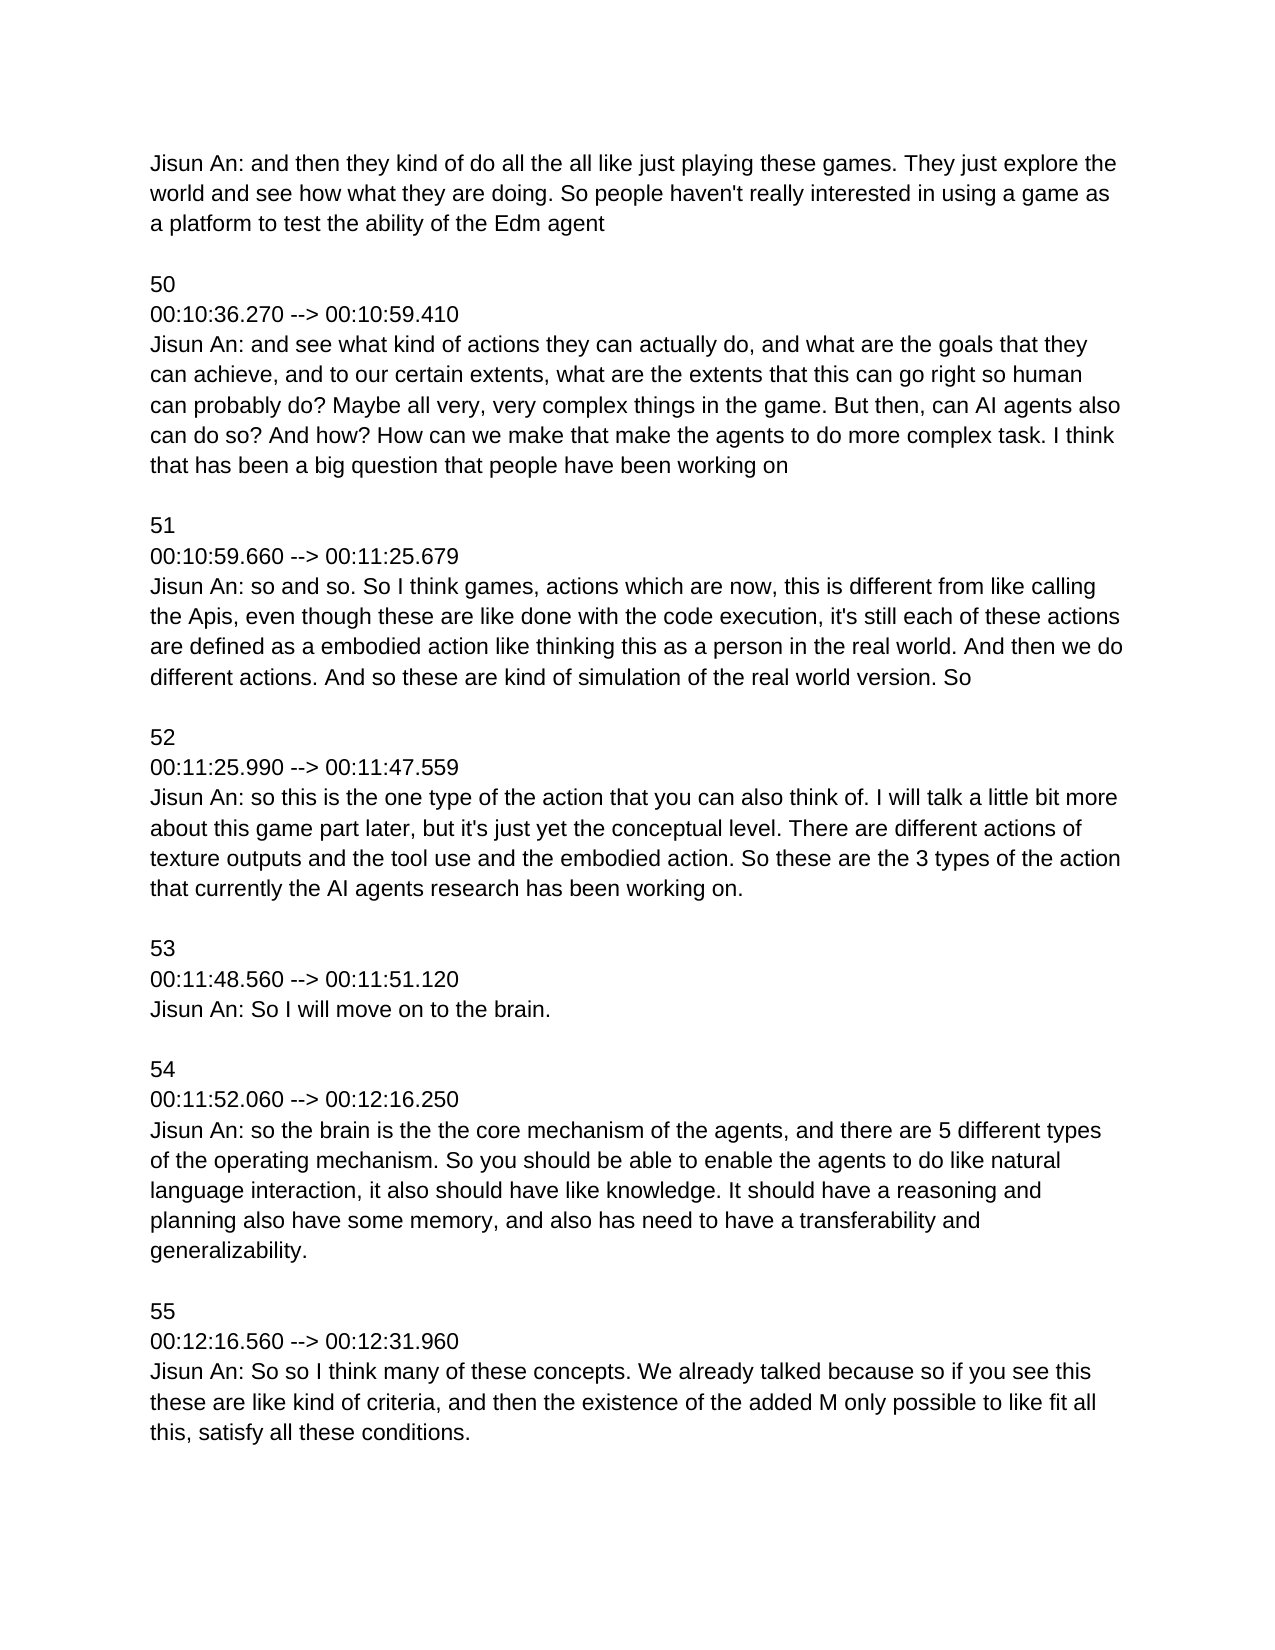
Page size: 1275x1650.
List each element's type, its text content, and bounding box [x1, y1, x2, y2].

text Jisun An: so this is the one type of the action that you can also think of. I will talk a little bit more about this game part later, but it's just yet the conceptual level. There are different actions of texture outputs and the tool use and the embodied action. So these are the 3 types of the action that currently the AI agents research has been working on. [150, 784, 1125, 901]
text 55 [150, 1298, 1125, 1324]
text 00:10:36.270 --> 00:10:59.410 [150, 301, 1125, 327]
text 00:11:48.560 --> 00:11:51.120 [150, 966, 1125, 992]
text Jisun An: so the brain is the the core mechanism of the agents, and there are 5 different types of the operating mechanism. So you should be able to enable the agents to do like natural language interaction, it also should have like knowledge. It should have a reasoning and planning also have some memory, and also has need to have a transferability and generalizability. [150, 1117, 1125, 1264]
text Jisun An: and then they kind of do all the all like just playing these games. They just explore the world and see how what they are doing. So people haven't really interested in using a game as a platform to test the ability of the Edm agent [150, 150, 1125, 237]
text 51 [150, 512, 1125, 539]
text Jisun An: So so I think many of these concepts. We already talked because so if you see this these are like kind of criteria, and then the existence of the added M only possible to like fit all this, satisfy all these conditions. [150, 1358, 1125, 1445]
text 00:11:25.990 --> 00:11:47.559 [150, 754, 1125, 781]
text 00:12:16.560 --> 00:12:31.960 [150, 1328, 1125, 1354]
text Jisun An: so and so. So I think games, actions which are now, this is different from like calling the Apis, even though these are like done with the code execution, it's still each of these actions are defined as a embodied action like thinking this as a person in the real world. And then we do different actions. And so these are kind of simulation of the real world version. So [150, 573, 1125, 690]
text 00:10:59.660 --> 00:11:25.679 [150, 543, 1125, 569]
text 50 [150, 271, 1125, 297]
text 53 [150, 935, 1125, 962]
text Jisun An: and see what kind of actions they can actually do, and what are the goals that they can achieve, and to our certain extents, what are the extents that this can go right so human can probably do? Maybe all very, very complex things in the game. But then, can AI agents also can do so? And how? How can we make that make the agents to do more complex task. I think that has been a big question that people have been working on [150, 331, 1125, 478]
text 00:11:52.060 --> 00:12:16.250 [150, 1086, 1125, 1113]
text Jisun An: So I will move on to the brain. [150, 996, 1125, 1022]
text 52 [150, 724, 1125, 750]
text 54 [150, 1056, 1125, 1083]
